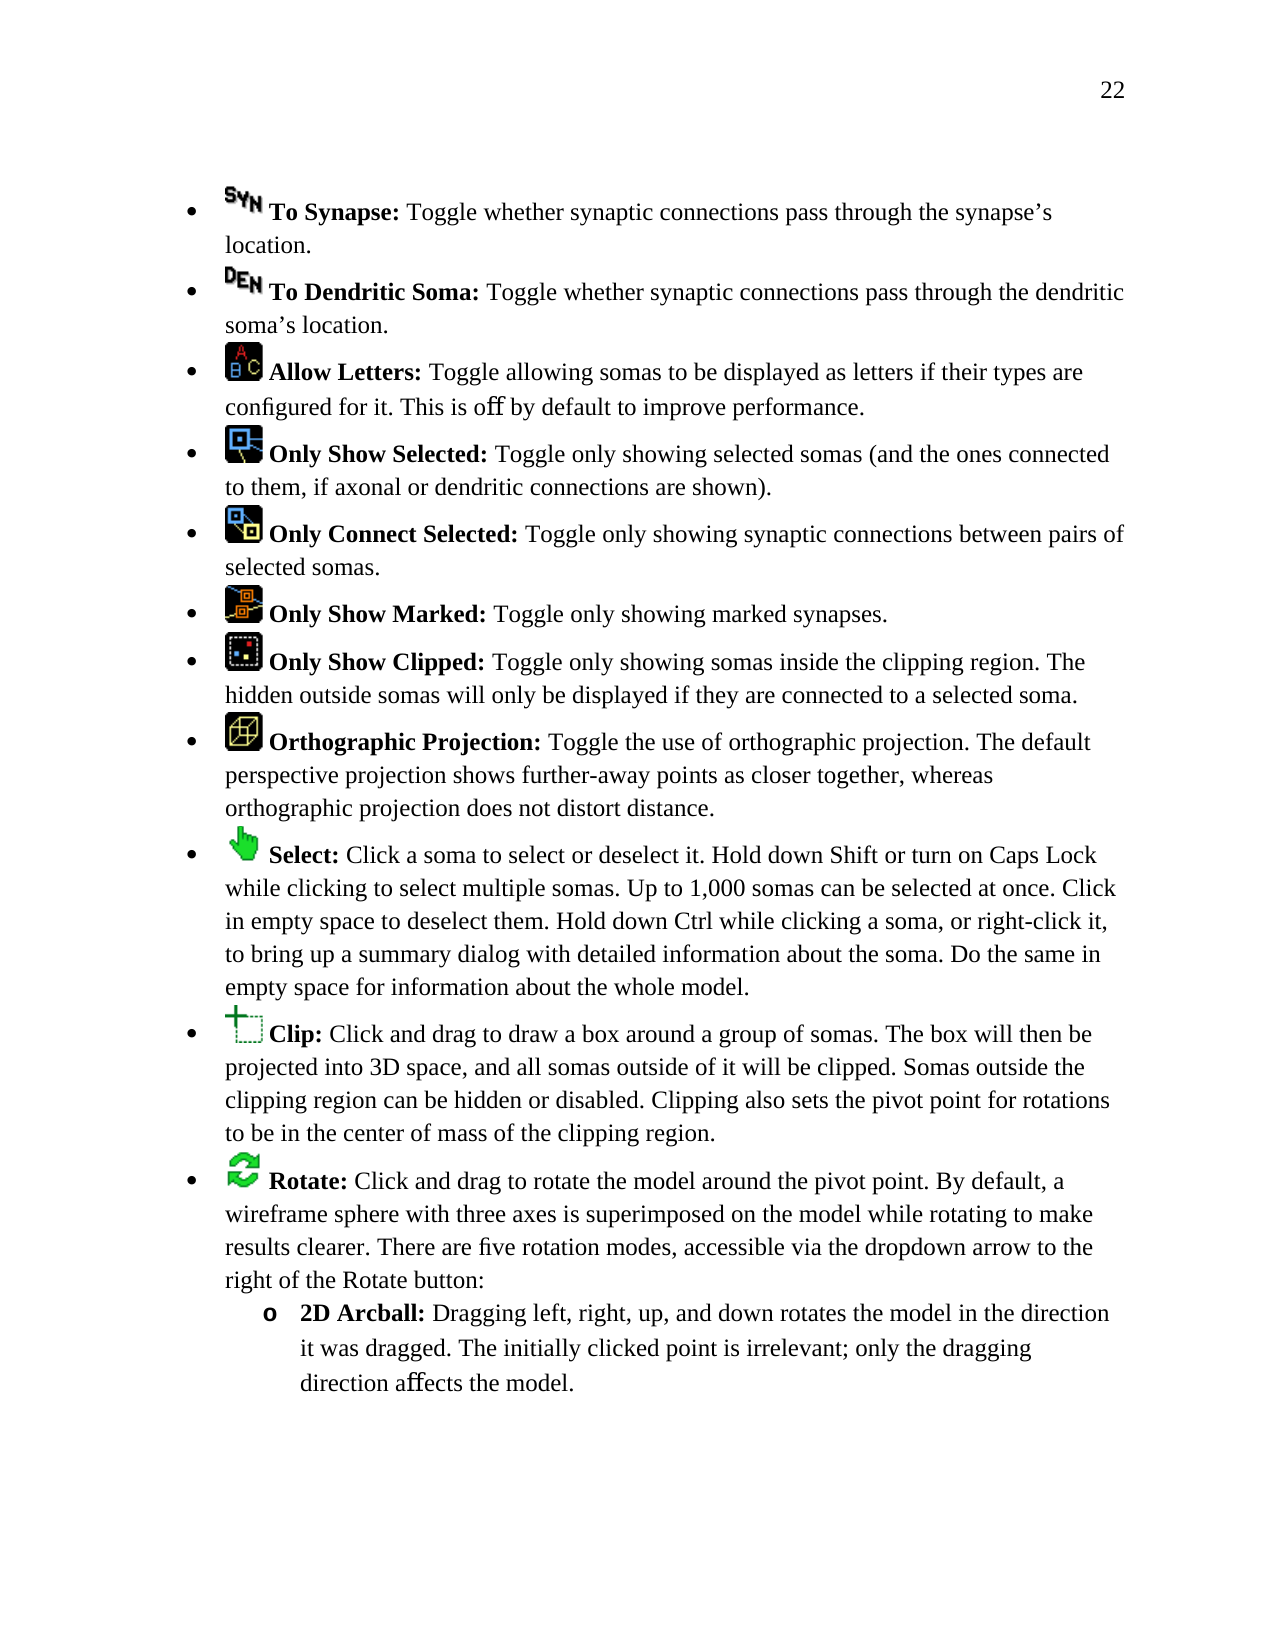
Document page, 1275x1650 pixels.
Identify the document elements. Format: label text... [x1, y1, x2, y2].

list Only Show Selected: Toggle only showing selected somas (and the ones connected to them, if axonal or dendritic connections are shown). [187, 425, 1125, 501]
picture [225, 1151, 263, 1189]
list Select: Click a soma to select or deselect it. Hold down Shift or turn on Caps Lock while clicking to select multiple somas. Up to 1,000 somas can be selected at once. Click in empty space to deselect them. Hold down Ctrl while clicking a soma, or right-click it, to bring up a summary dialog with detailed information about the soma. Do the same in empty space for information about the whole model. [187, 826, 1125, 1001]
picture [225, 712, 263, 751]
list Clip: Click and drag to draw a box around a group of somas. The box will then be projected into 3D space, and all somas outside of it will be clipped. Somas outside the clipping region can be hidden or disabled. Clipping also sets the pivot point for rotations to be in the center of mass of the clipping region. [187, 1005, 1125, 1147]
picture [225, 826, 263, 864]
picture [225, 505, 263, 543]
picture [225, 425, 263, 463]
picture [225, 182, 263, 220]
list Allow Letters: Toggle allowing somas to be displayed as letters if their types are conﬁgured for it. This is oﬀ by default to improve performance. [187, 343, 1125, 421]
list Only Show Clipped: Toggle only showing somas inside the clipping region. The hidden outside somas will only be displayed if they are connected to a selected soma. [187, 633, 1125, 708]
picture [225, 585, 263, 623]
list To Synapse: Toggle whether synaptic connections pass through the synapse’s location. [187, 182, 1125, 258]
list Only Show Marked: Toggle only showing marked synapses. [187, 585, 1125, 628]
list Orthographic Projection: Toggle the use of orthographic projection. The default perspective projection shows further-away points as closer together, whereas orthographic projection does not distort distance. [187, 713, 1125, 822]
picture [225, 342, 263, 381]
list Only Connect Selected: Toggle only showing synaptic connections between pairs of selected somas. [187, 505, 1125, 581]
picture [225, 1005, 263, 1043]
list Rotate: Click and drag to rotate the model around the pivot point. By default, a wireframe sphere with three axes is superimposed on the model while rotating to make results clearer. There are ﬁve rotation modes, accessible via the dropdown arrow to the right of the Rotate button: [187, 1152, 1125, 1293]
picture [225, 262, 263, 301]
list To Dendritic Soma: Toggle whether synaptic connections pass through the dendritic soma’s location. [187, 263, 1125, 339]
list 2D Arcball: Dragging left, right, up, and down rotates the model in the direction it was dragged. The initially clicked point is irrelevant; only the dragging direction aﬀects the model. [262, 1298, 1125, 1396]
picture [225, 632, 263, 671]
